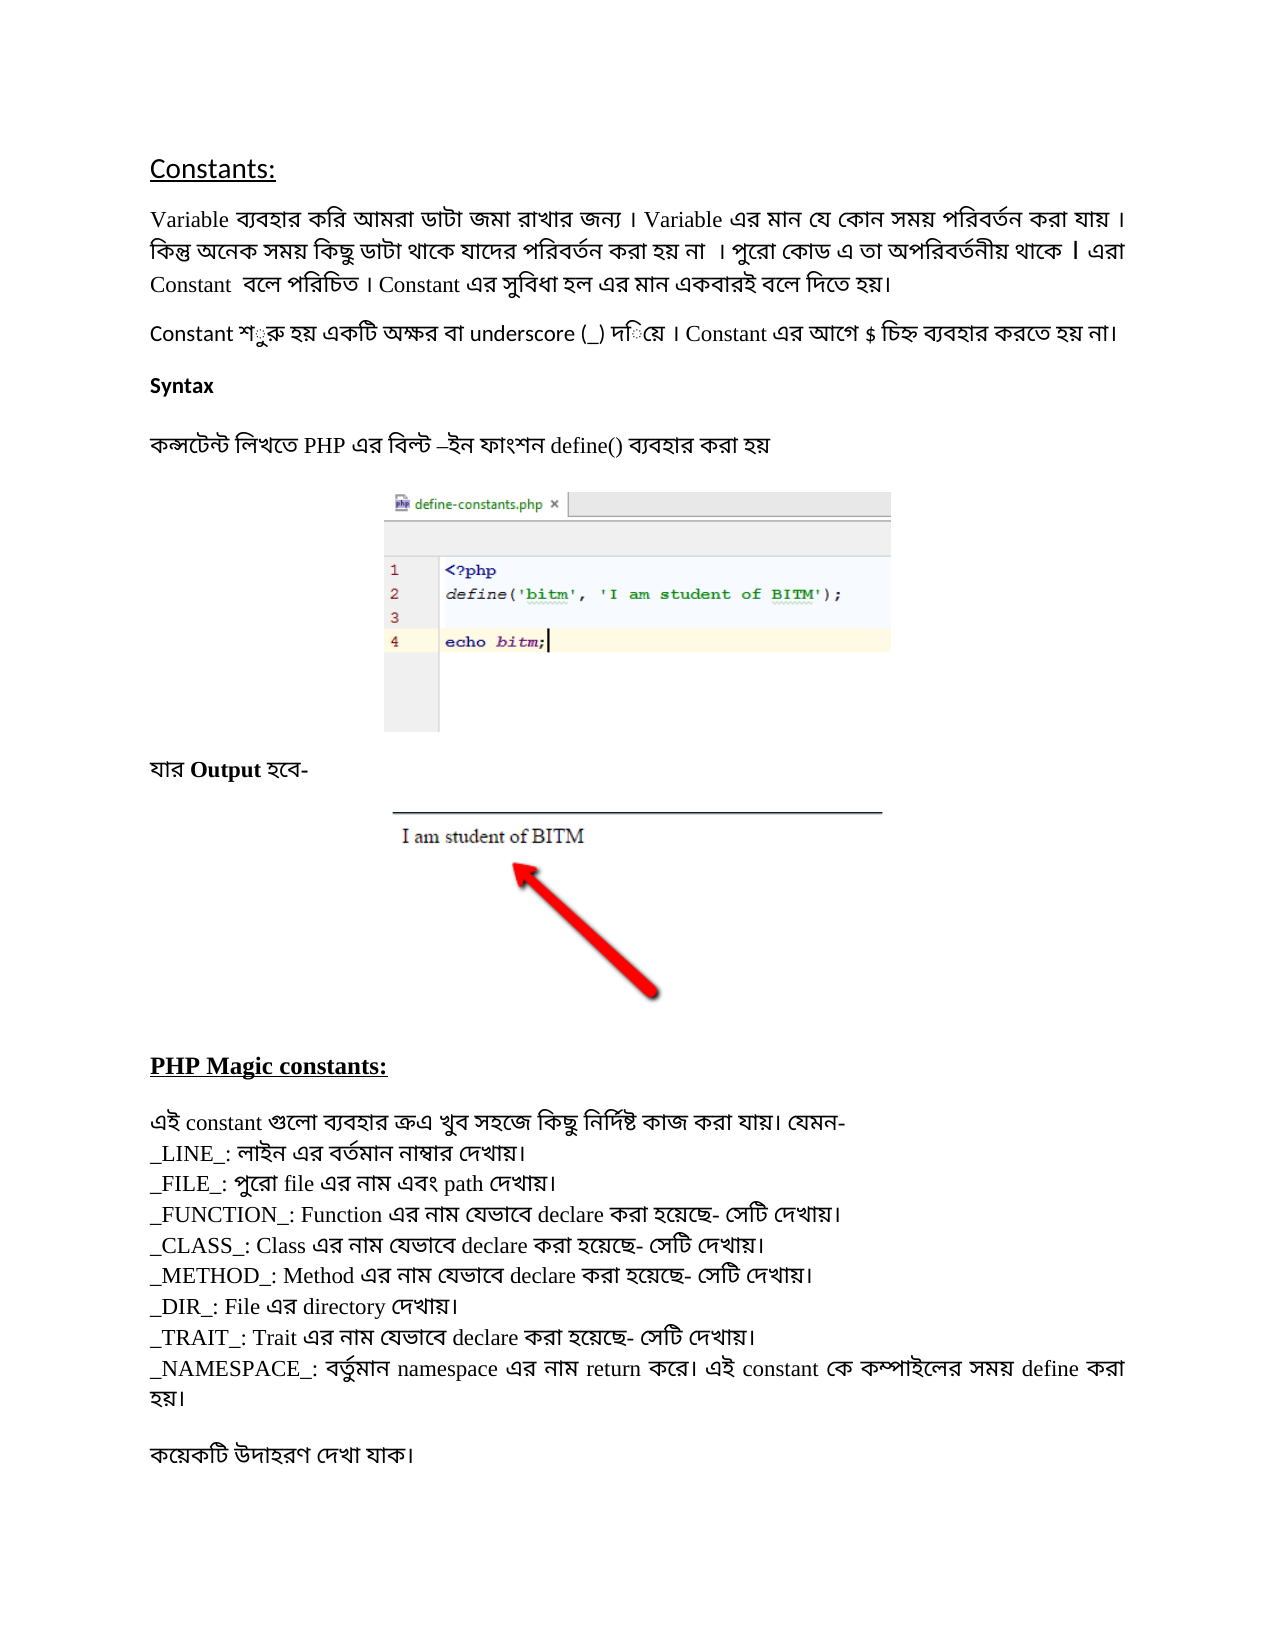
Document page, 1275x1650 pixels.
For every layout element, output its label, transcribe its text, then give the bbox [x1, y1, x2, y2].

text Syntax [150, 371, 1125, 399]
text Constants: [150, 150, 1125, 186]
picture [392, 812, 883, 1018]
text কন্সটেন্ট লিখতে PHP এর বিল্ট –ইন ফাংশন define() ব্যবহার করা হয় [150, 432, 1125, 463]
text _FUNCTION_: Function এর নাম যেভাবে declare করা হয়েছে- সেটি দেখায়। [150, 1201, 1125, 1232]
text Constant শুরু হয় একটি অক্ষর বা underscore (_) দিয়ে । Constant এর আগে $ চিহ্ন ব্যবহার করতে হয় না। [150, 319, 1125, 350]
text _DIR_: File এর directory দেখায়। [150, 1293, 1125, 1324]
text _TRAIT_: Trait এর নাম যেভাবে declare করা হয়েছে- সেটি দেখায়। [150, 1324, 1125, 1355]
text PHP Magic constants: [150, 1051, 1125, 1080]
text Variable ব্যবহার করি আমরা ডাটা জমা রাখার জন্য । Variable এর মান যে কোন সময় পরিবর্তন করা যায় । কিন্তু অনেক সময় কিছু ডাটা থাকে যাদের পরিবর্তন করা হয় না । পুরো কোড এ তা অপরিবর্তনীয় থাকে । এরা Constant বলে পরিচিত । Constant এর সুবিধা হল এর মান একবারই বলে দিতে হয়। [150, 206, 1125, 298]
text _NAMESPACE_: বর্তুমান namespace এর নাম return করে। এই constant কে কম্পাইলের সময় define করা হয়। [150, 1355, 1125, 1416]
text _LINE_: লাইন এর বর্তমান নাম্বার দেখায়। [150, 1139, 1125, 1170]
picture [384, 492, 891, 732]
text _METHOD_: Method এর নাম যেভাবে declare করা হয়েছে- সেটি দেখায়। [150, 1262, 1125, 1293]
text এই constant গুলো ব্যবহার ক্রএ খুব সহজে কিছু নির্দিষ্ট কাজ করা যায়। যেমন- [150, 1109, 1125, 1139]
text কয়েকটি উদাহরণ দেখা যাক। [150, 1442, 1125, 1473]
text _CLASS_: Class এর নাম যেভাবে declare করা হয়েছে- সেটি দেখায়। [150, 1232, 1125, 1262]
text _FILE_: পুরো file এর নাম এবং path দেখায়। [150, 1170, 1125, 1201]
text যার Output হবে- [150, 757, 1125, 787]
